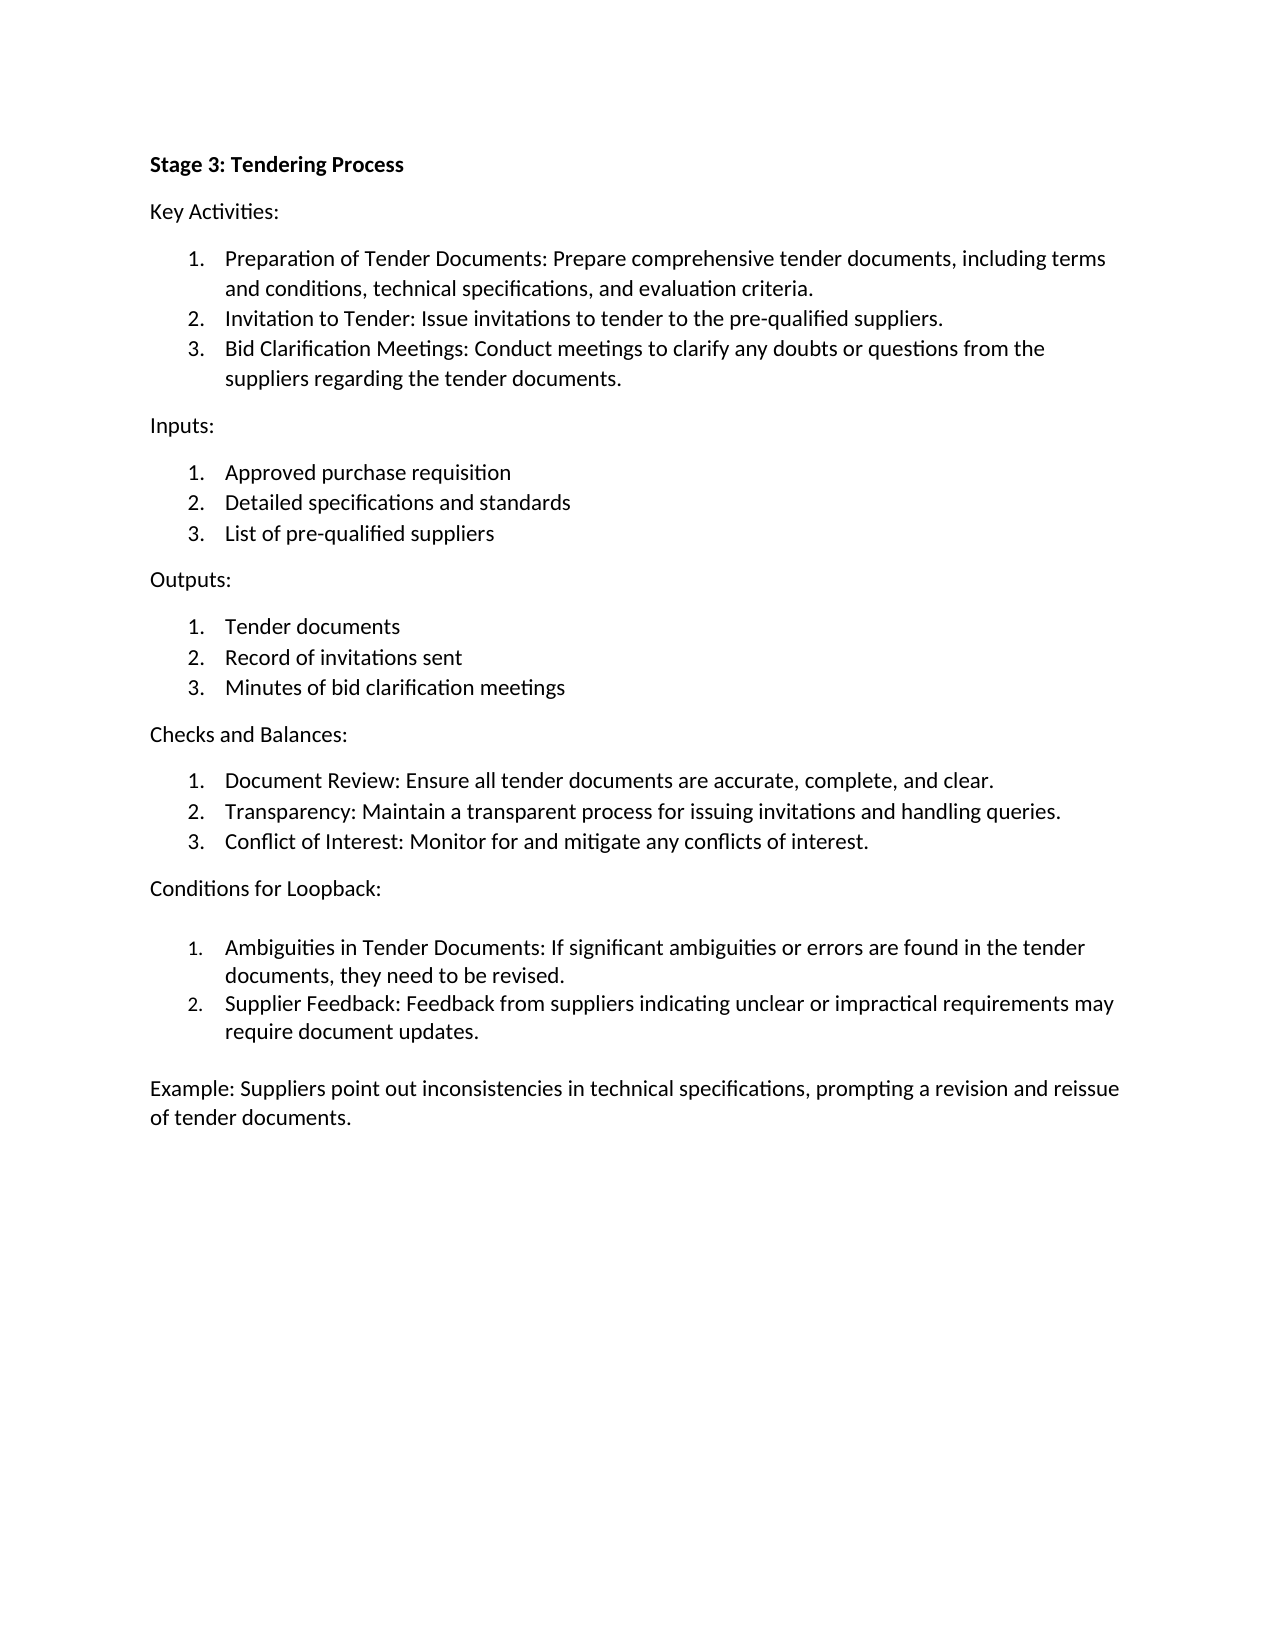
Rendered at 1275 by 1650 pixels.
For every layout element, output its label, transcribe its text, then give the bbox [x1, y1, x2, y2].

list Supplier Feedback: Feedback from suppliers indicating unclear or impractical requirements may require document updates. [187, 989, 1125, 1045]
list Document Review: Ensure all tender documents are accurate, complete, and clear. [187, 767, 1125, 795]
list Minutes of bid clarification meetings [187, 673, 1125, 701]
text Conditions for Loopback: [150, 874, 1125, 902]
text Key Activities: [150, 197, 1125, 225]
list Record of invitations sent [187, 643, 1125, 671]
list Preparation of Tender Documents: Prepare comprehensive tender documents, including terms and conditions, technical specifications, and evaluation criteria. [187, 244, 1125, 302]
list Transparency: Maintain a transparent process for issuing invitations and handling queries. [187, 797, 1125, 825]
text Example: Suppliers point out inconsistencies in technical specifications, prompting a revision and reissue of tender documents. [150, 1074, 1125, 1131]
list Conflict of Interest: Monitor for and mitigate any conflicts of interest. [187, 827, 1125, 855]
list List of pre-qualified suppliers [187, 519, 1125, 547]
list Invitation to Tender: Issue invitations to tender to the pre-qualified suppliers. [187, 304, 1125, 332]
text Stage 3: Tendering Process [150, 150, 1125, 178]
text Outputs: [150, 566, 1125, 594]
list Detailed specifications and standards [187, 488, 1125, 517]
text Inputs: [150, 411, 1125, 439]
list Approved purchase requisition [187, 458, 1125, 486]
list Ambiguities in Tender Documents: If significant ambiguities or errors are found in the tender documents, they need to be revised. [187, 933, 1125, 989]
list Bid Clarification Meetings: Conduct meetings to clarify any doubts or questions from the suppliers regarding the tender documents. [187, 334, 1125, 393]
list Tender documents [187, 612, 1125, 641]
text Checks and Balances: [150, 720, 1125, 748]
